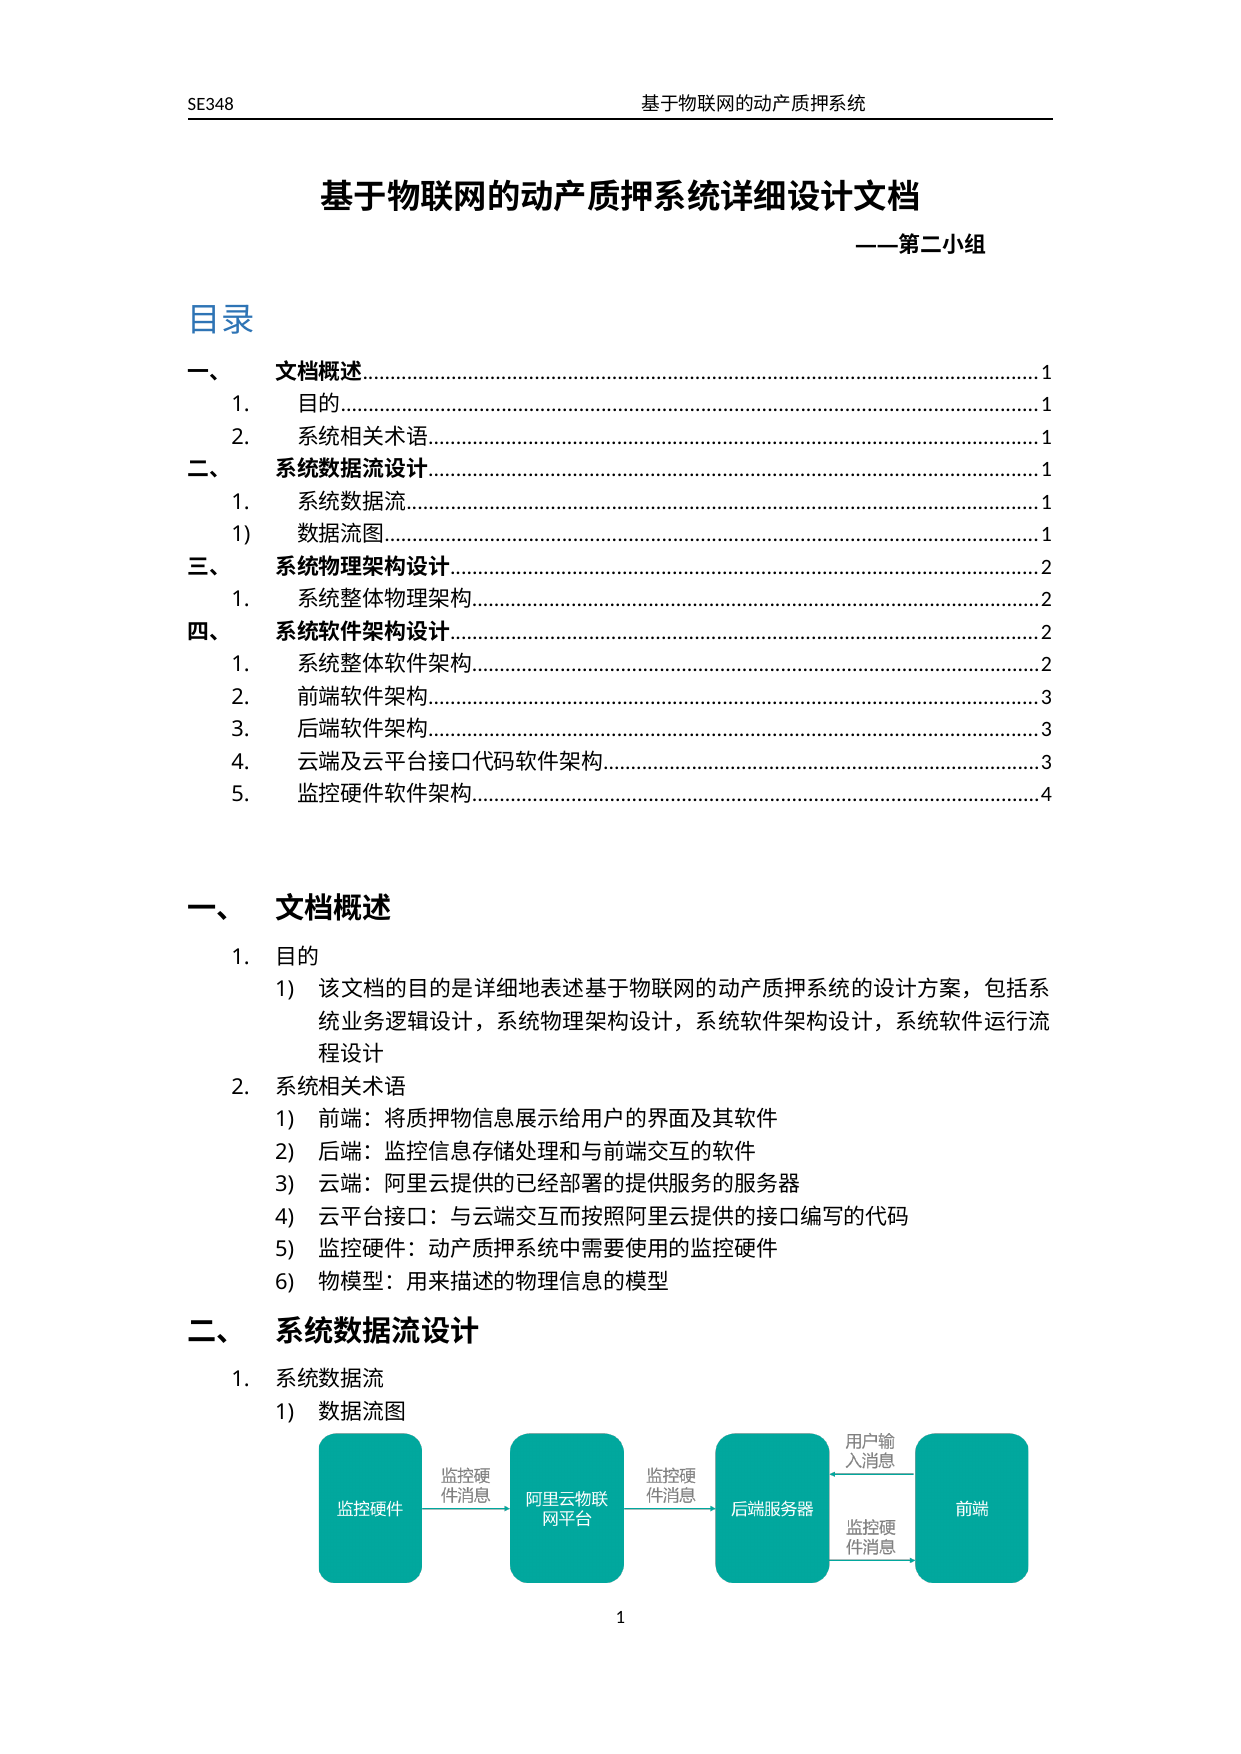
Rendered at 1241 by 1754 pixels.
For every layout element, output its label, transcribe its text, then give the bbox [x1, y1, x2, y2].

list 监控硬件：动产质押系统中需要使用的监控硬件 [275, 1231, 1053, 1263]
picture [318, 1425, 1029, 1583]
list 系统数据流 [231, 1361, 1053, 1393]
list 该文档的目的是详细地表述基于物联网的动产质押系统的设计方案，包括系统业务逻辑设计，系统物理架构设计，系统软件架构设计，系统软件运行流程设计 [275, 971, 1053, 1068]
list 系统相关术语 [231, 1068, 1053, 1101]
list 前端：将质押物信息展示给用户的界面及其软件 [275, 1101, 1053, 1133]
list 物模型：用来描述的物理信息的模型 [275, 1263, 1053, 1296]
list 数据流图 [275, 1393, 1053, 1426]
list 云平台接口：与云端交互而按照阿里云提供的接口编写的代码 [275, 1198, 1053, 1231]
list 文档概述 [187, 873, 1053, 938]
list 后端：监控信息存储处理和与前端交互的软件 [275, 1133, 1053, 1166]
text 基于物联网的动产质押系统详细设计文档 ——第二小组 [187, 162, 1053, 259]
list 云端：阿里云提供的已经部署的提供服务的服务器 [275, 1166, 1053, 1198]
list 系统数据流设计 [187, 1296, 1053, 1361]
list 目的 [231, 938, 1053, 971]
